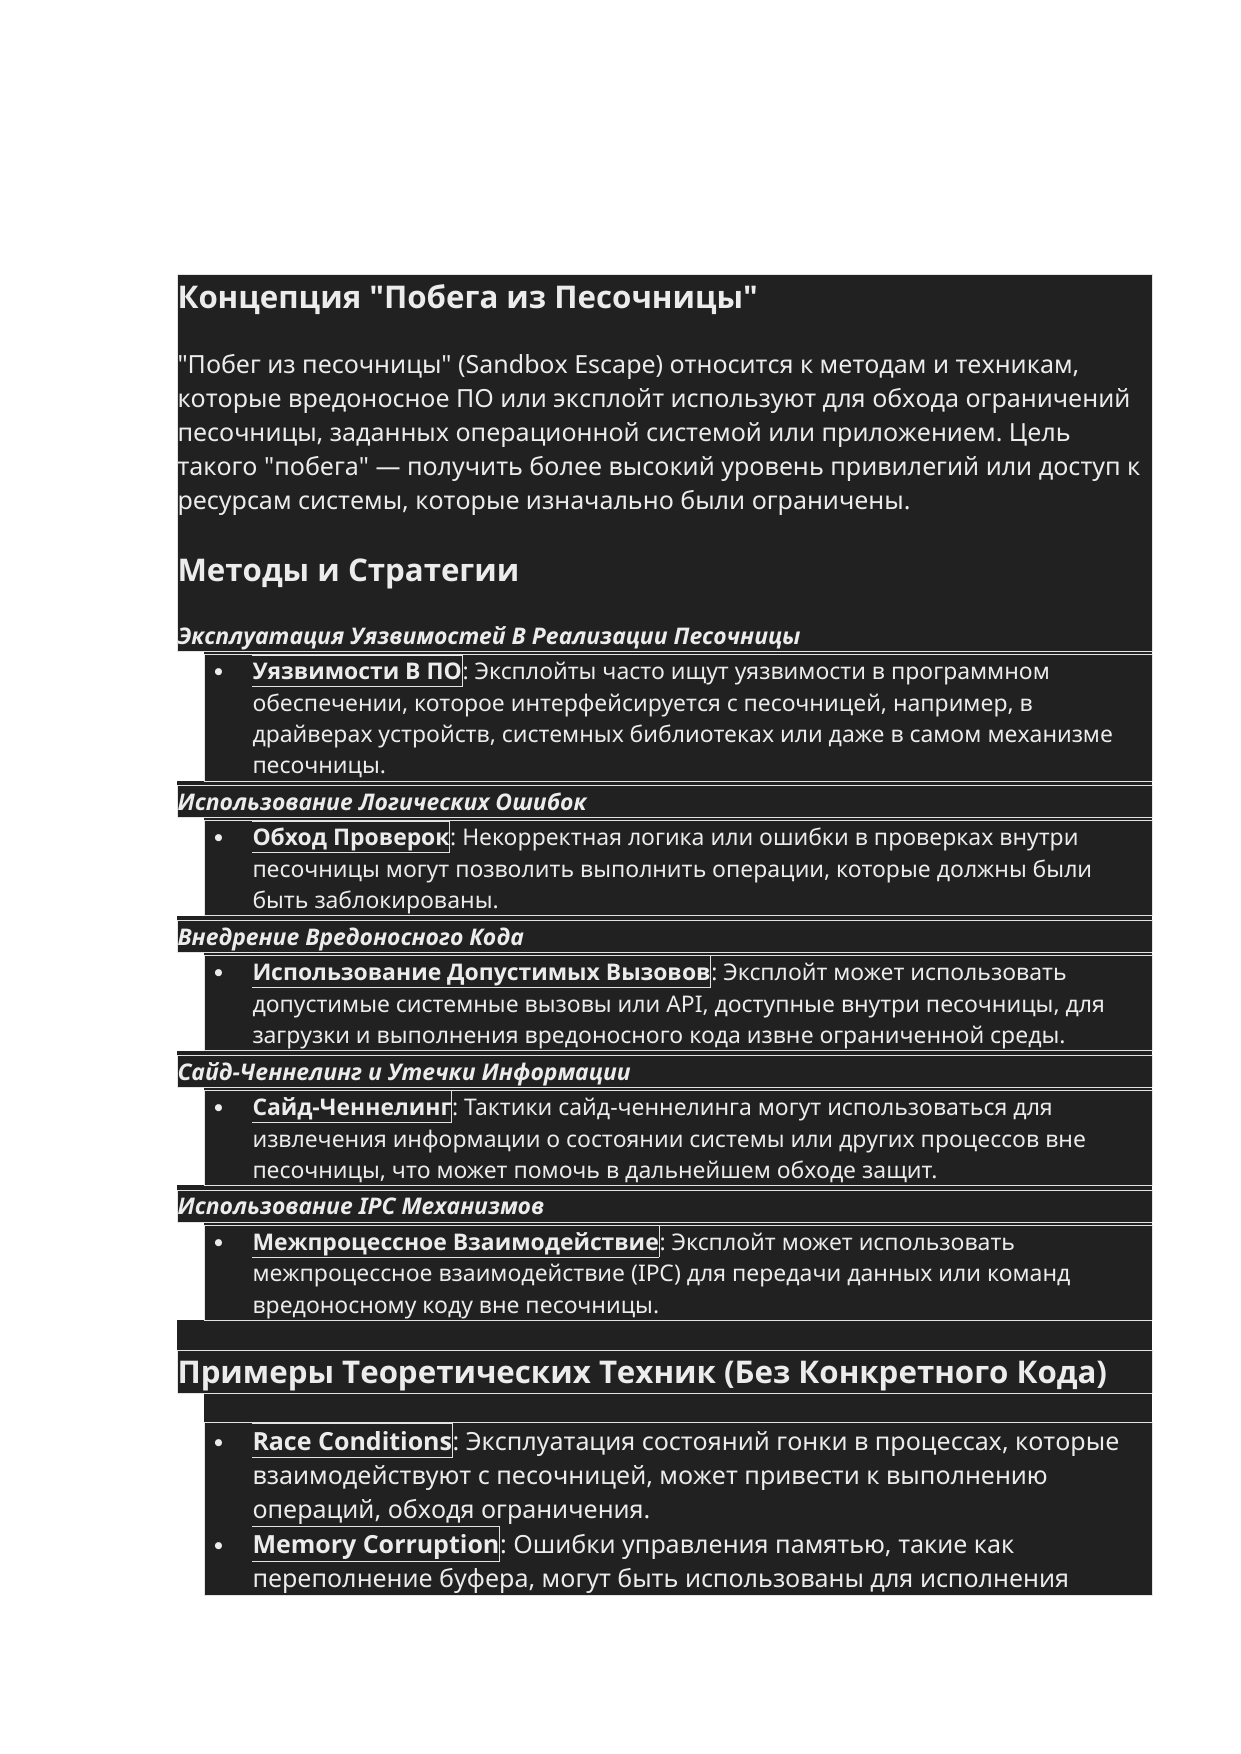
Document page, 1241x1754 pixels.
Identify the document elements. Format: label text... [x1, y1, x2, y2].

subtitle Примеры Теоретических Техник (Без Конкретного Кода) [178, 1351, 1152, 1393]
subtitle Внедрение Вредоносного Кода [178, 921, 1152, 952]
subtitle Методы и Стратегии [178, 547, 1152, 591]
subtitle Использование IPC Механизмов [178, 1191, 1152, 1222]
list Межпроцессное Взаимодействие: Эксплойт может использовать межпроцессное взаимодействие (IPC) для передачи данных или команд вредоносному коду вне песочницы. [205, 1226, 1152, 1320]
list Использование Допустимых Вызовов: Эксплойт может использовать допустимые системные вызовы или API, доступные внутри песочницы, для загрузки и выполнения вредоносного кода извне ограниченной среды. [205, 956, 1152, 1050]
list Обход Проверок: Некорректная логика или ошибки в проверках внутри песочницы могут позволить выполнить операции, которые должны были быть заблокированы. [205, 821, 1152, 915]
subtitle Использование Логических Ошибок [178, 786, 1152, 817]
subtitle Эксплуатация Уязвимостей В Реализации Песочницы [178, 619, 1152, 651]
subtitle Концепция "Побега из Песочницы" [178, 275, 1152, 317]
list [205, 1526, 1152, 1595]
text "Побег из песочницы" (Sandbox Escape) относится к методам и техникам, которые вредоносное ПО или эксплойт используют для обхода ограничений песочницы, заданных операционной системой или приложением. Цель такого "побега" — получить более высокий уровень привилегий или доступ к ресурсам системы, которые изначально были ограничены. [178, 346, 1152, 517]
list Сайд-Ченнелинг: Тактики сайд-ченнелинга могут использоваться для извлечения информации о состоянии системы или других процессов вне песочницы, что может помочь в дальнейшем обходе защит. [205, 1091, 1152, 1185]
list Уязвимости В ПО: Эксплойты часто ищут уязвимости в программном обеспечении, которое интерфейсируется с песочницей, например, в драйверах устройств, системных библиотеках или даже в самом механизме песочницы. [205, 655, 1152, 781]
list Race Conditions: Эксплуатация состояний гонки в процессах, которые взаимодействуют с песочницей, может привести к выполнению операций, обходя ограничения. [205, 1423, 1152, 1526]
subtitle Сайд-Ченнелинг и Утечки Информации [178, 1056, 1152, 1087]
